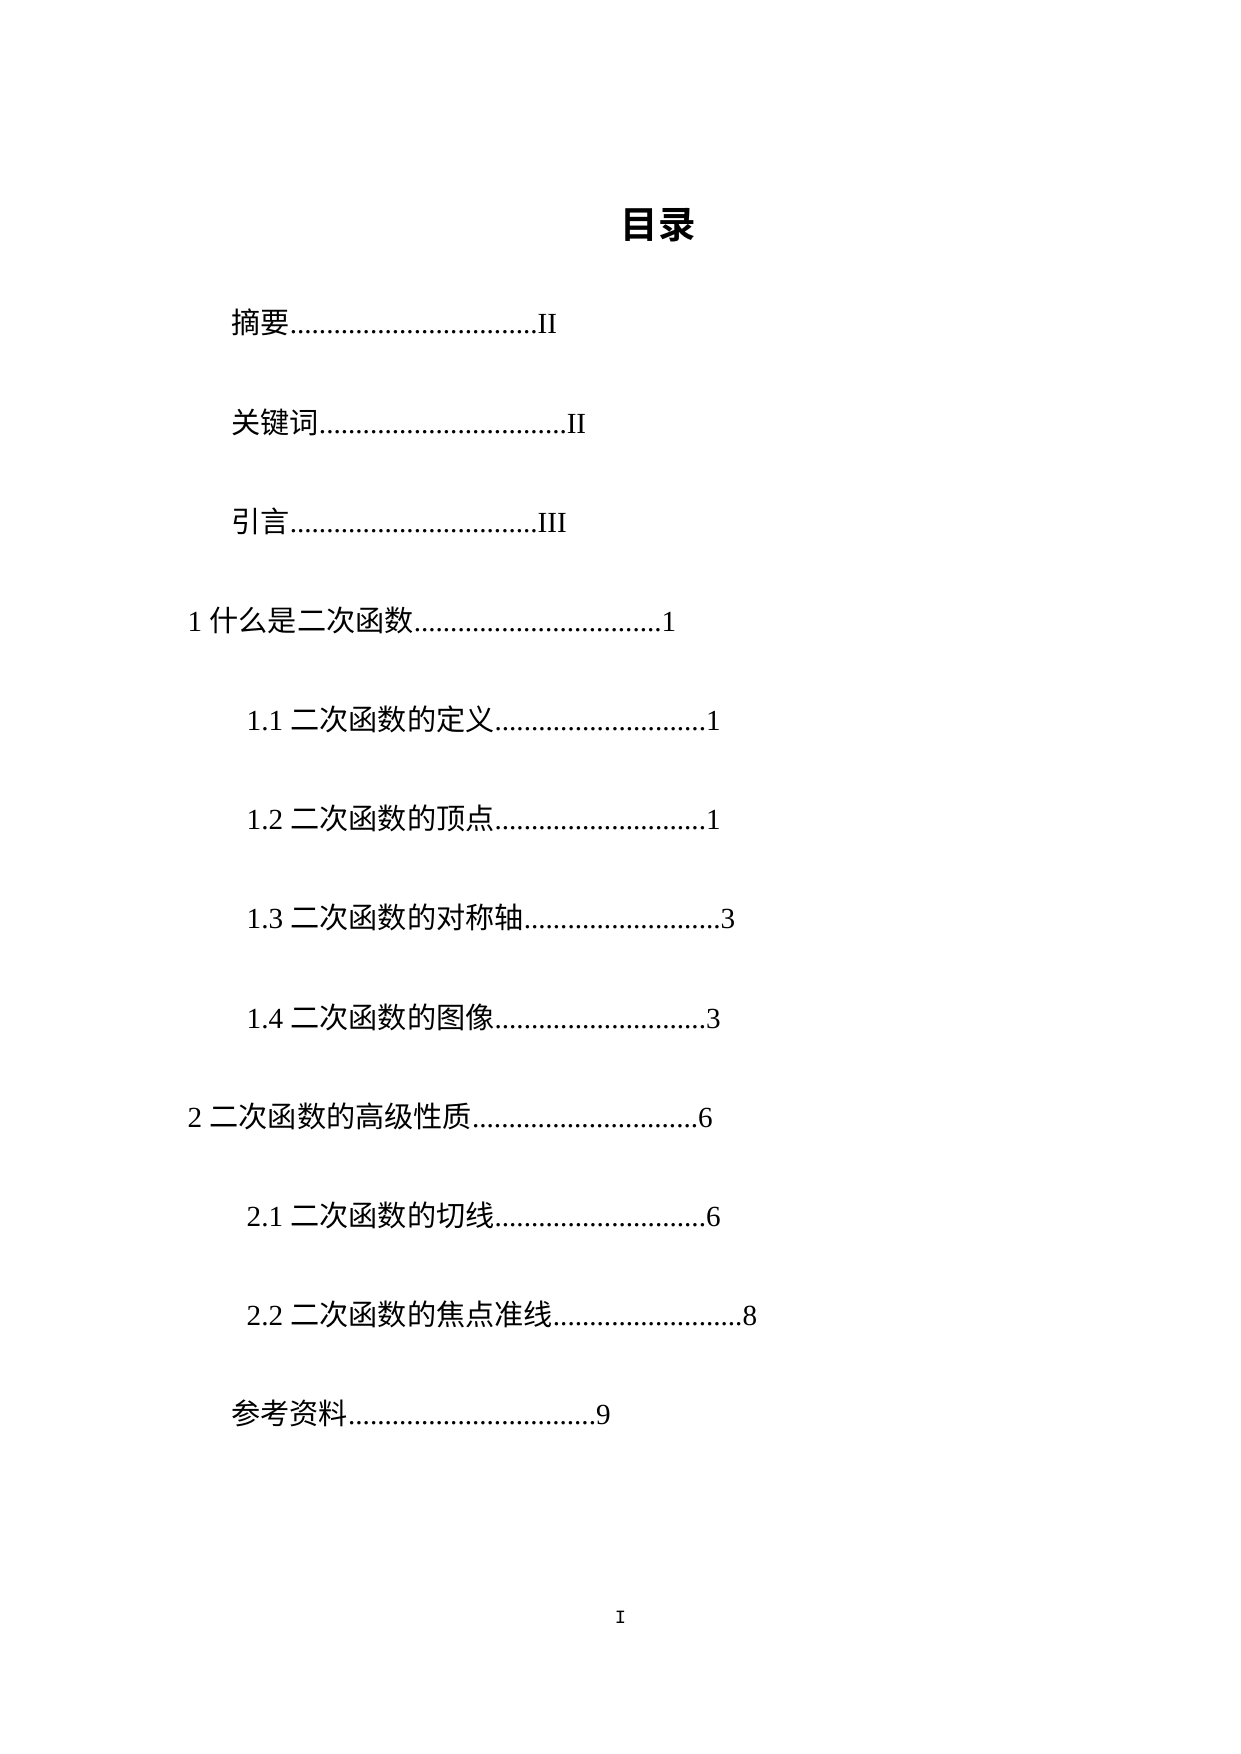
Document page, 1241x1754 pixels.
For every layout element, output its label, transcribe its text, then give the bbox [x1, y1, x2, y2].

text 1 什么是二次函数..................................1 [187, 579, 1053, 658]
text 2 二次函数的高级性质...............................6 [187, 1075, 1053, 1154]
text 1.3 二次函数的对称轴...........................3 [187, 877, 1053, 956]
text 1.2 二次函数的顶点.............................1 [187, 777, 1053, 857]
text 2.1 二次函数的切线.............................6 [187, 1174, 1053, 1253]
text 2.2 二次函数的焦点准线..........................8 [187, 1273, 1053, 1353]
text 摘要..................................II [187, 282, 1053, 361]
text 关键词..................................II [187, 381, 1053, 460]
text 1.1 二次函数的定义.............................1 [187, 678, 1053, 758]
text 参考资料..................................9 [187, 1372, 1053, 1452]
text 目录 [187, 182, 1053, 262]
text 1.4 二次函数的图像.............................3 [187, 976, 1053, 1055]
text 引言..................................III [187, 480, 1053, 559]
